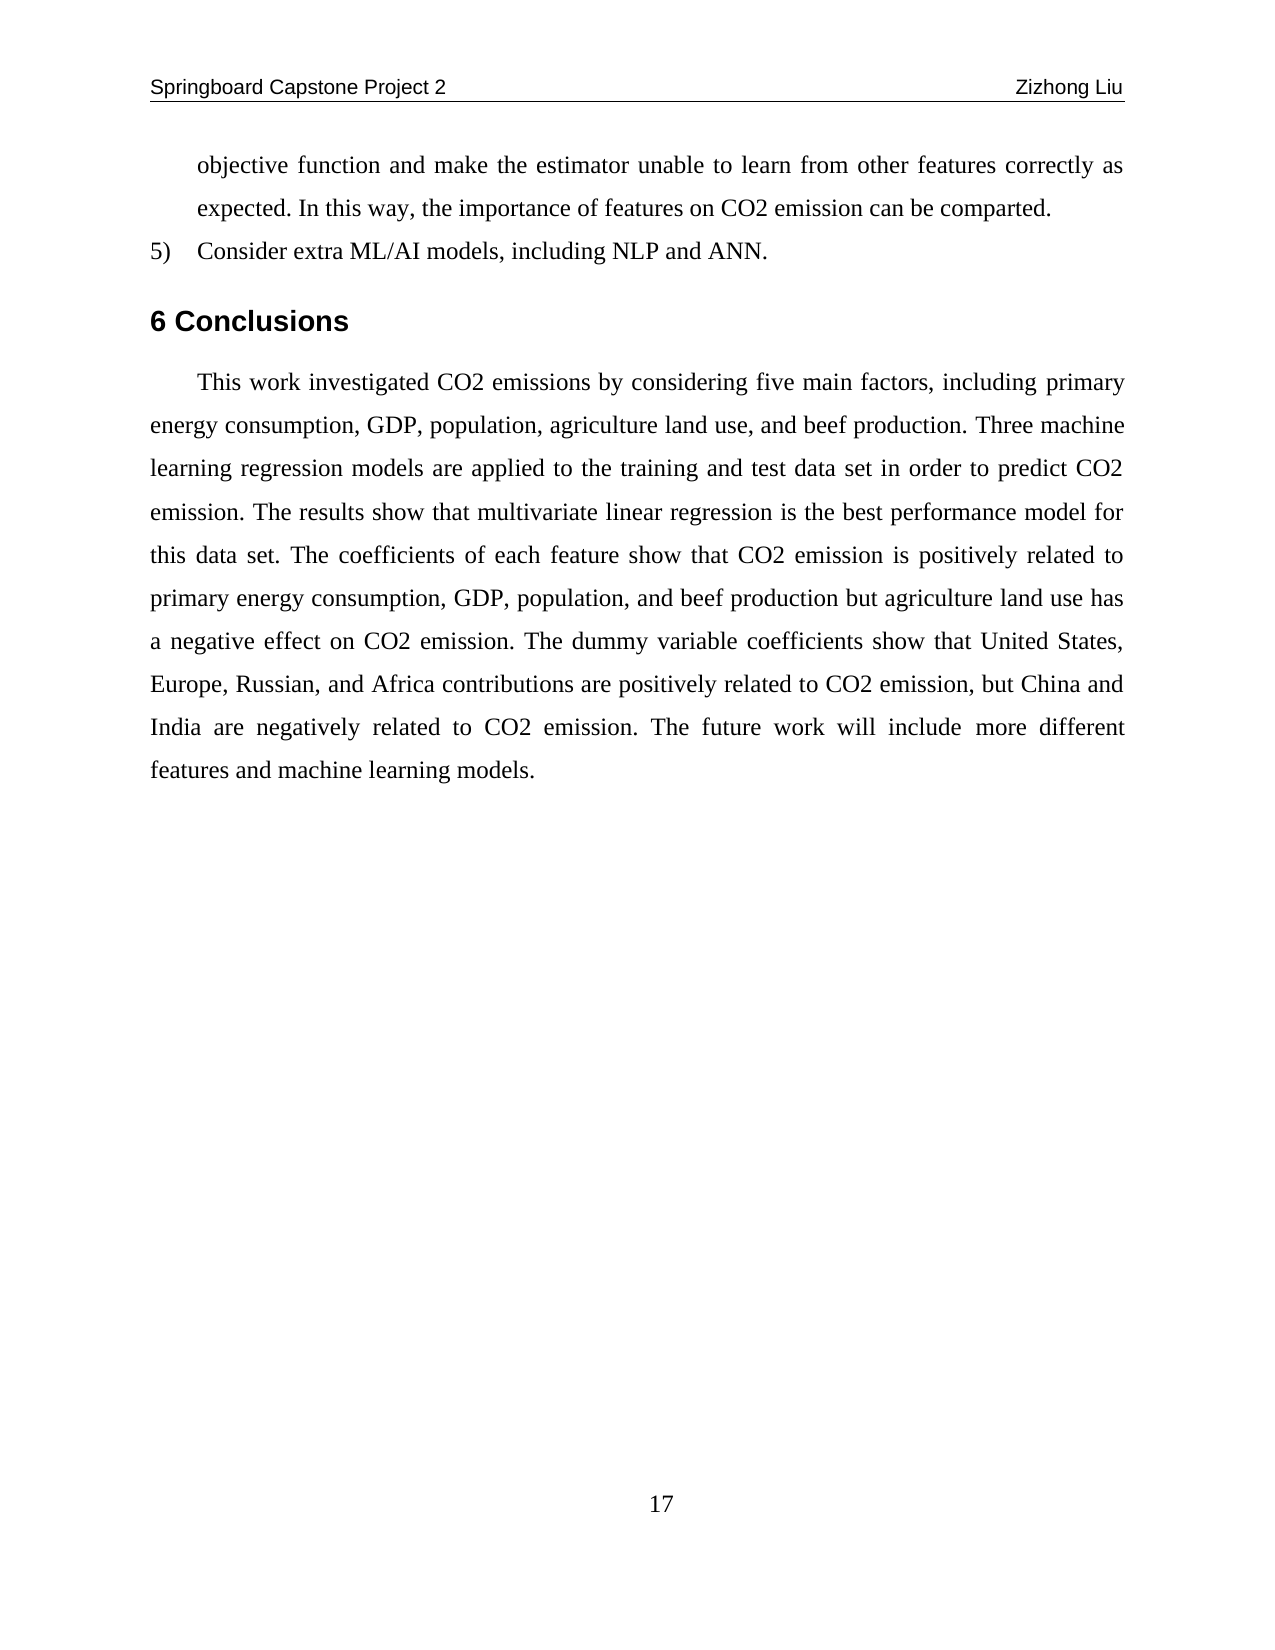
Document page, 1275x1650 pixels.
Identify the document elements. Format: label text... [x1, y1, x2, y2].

list Consider extra ML/AI models, including NLP and ANN. [150, 236, 1125, 265]
subtitle 6 Conclusions [150, 304, 1125, 338]
text This work investigated CO2 emissions by considering five main factors, including primary energy consumption, GDP, population, agriculture land use, and beef production. Three machine learning regression models are applied to the training and test data set in order to predict CO2 emission. The results show that multivariate linear regression is the best performance model for this data set. The coefficients of each feature show that CO2 emission is positively related to primary energy consumption, GDP, population, and beef production but agriculture land use has a negative effect on CO2 emission. The dummy variable coefficients show that United States, Europe, Russian, and Africa contributions are positively related to CO2 emission, but China and India are negatively related to CO2 emission. The future work will include more different features and machine learning models. [150, 367, 1125, 784]
